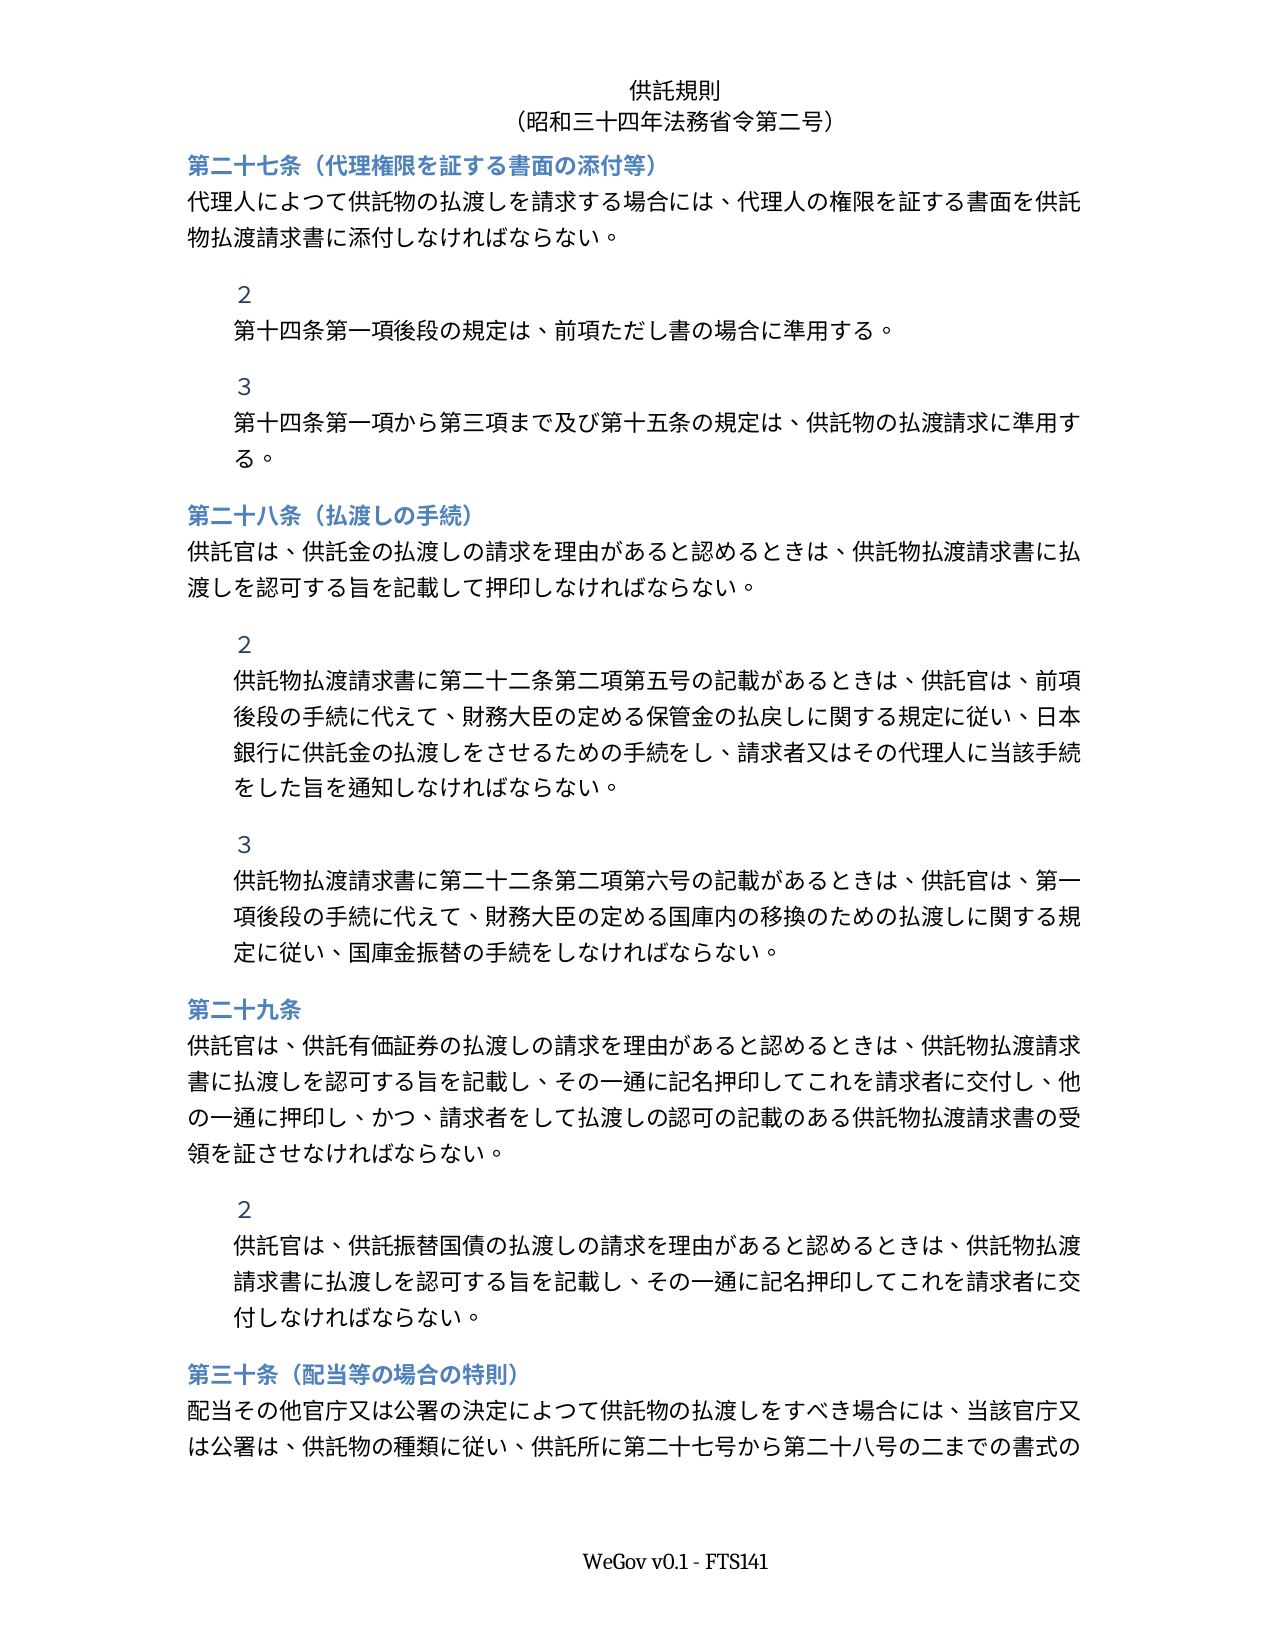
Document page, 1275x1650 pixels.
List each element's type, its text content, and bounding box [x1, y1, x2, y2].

text 代理人によつて供託物の払渡しを請求する場合には、代理人の権限を証する書面を供託物払渡請求書に添付しなければならない。 [187, 186, 1087, 253]
subtitle 第二十九条 [187, 994, 1087, 1025]
subtitle 第三十条（配当等の場合の特則） [187, 1359, 1087, 1390]
text 供託物払渡請求書に第二十二条第二項第六号の記載があるときは、供託官は、第一項後段の手続に代えて、財務大臣の定める国庫内の移換のための払渡しに関する規定に従い、国庫金振替の手続をしなければならない。 [233, 865, 1087, 968]
subtitle ３ [233, 829, 1087, 860]
text 供託物払渡請求書に第二十二条第二項第五号の記載があるときは、供託官は、前項後段の手続に代えて、財務大臣の定める保管金の払戻しに関する規定に従い、日本銀行に供託金の払渡しをさせるための手続をし、請求者又はその代理人に当該手続をした旨を通知しなければならない。 [233, 664, 1087, 804]
subtitle ２ [233, 279, 1087, 310]
text 供託官は、供託金の払渡しの請求を理由があると認めるときは、供託物払渡請求書に払渡しを認可する旨を記載して押印しなければならない。 [187, 536, 1087, 603]
subtitle ３ [233, 371, 1087, 403]
subtitle ２ [233, 1194, 1087, 1226]
subtitle ２ [233, 629, 1087, 660]
text 配当その他官庁又は公署の決定によつて供託物の払渡しをすべき場合には、当該官庁又は公署は、供託物の種類に従い、供託所に第二十七号から第二十八号の二までの書式の支払委託書を送付し、払渡しを受けるべき者に第二十九号書式の証明書を交付しなければならない。 [187, 1395, 1087, 1462]
text 供託官は、供託振替国債の払渡しの請求を理由があると認めるときは、供託物払渡請求書に払渡しを認可する旨を記載し、その一通に記名押印してこれを請求者に交付しなければならない。 [233, 1230, 1087, 1333]
text 供託官は、供託有価証券の払渡しの請求を理由があると認めるときは、供託物払渡請求書に払渡しを認可する旨を記載し、その一通に記名押印してこれを請求者に交付し、他の一通に押印し、かつ、請求者をして払渡しの認可の記載のある供託物払渡請求書の受領を証させなければならない。 [187, 1030, 1087, 1169]
subtitle 第二十七条（代理権限を証する書面の添付等） [187, 150, 1087, 181]
text 第十四条第一項から第三項まで及び第十五条の規定は、供託物の払渡請求に準用する。 [233, 407, 1087, 474]
subtitle 第二十八条（払渡しの手続） [187, 500, 1087, 531]
text 第十四条第一項後段の規定は、前項ただし書の場合に準用する。 [233, 314, 1087, 346]
